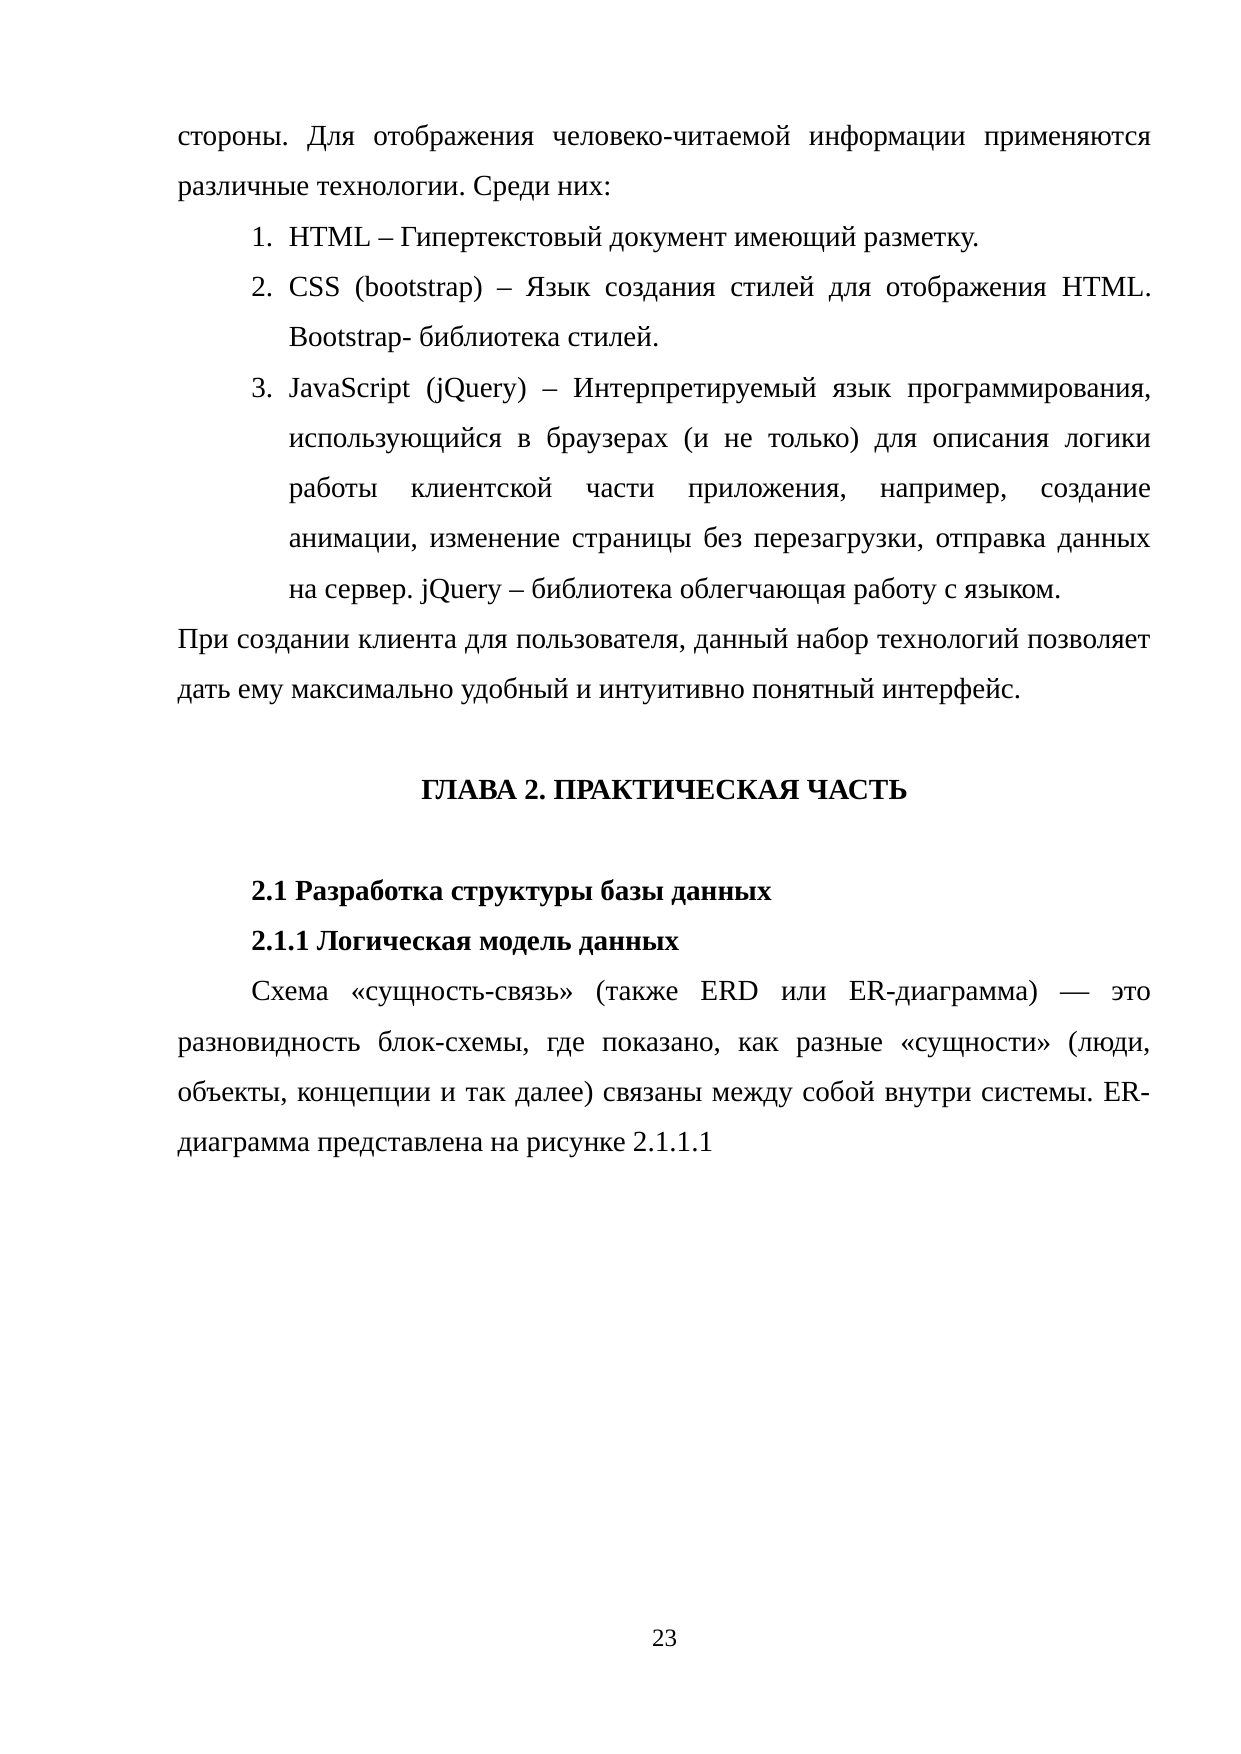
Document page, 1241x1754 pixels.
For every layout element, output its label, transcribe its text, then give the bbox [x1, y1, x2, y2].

list CSS (bootstrap) – Язык создания стилей для отображения HTML. Bootstrap- библиотека стилей. [251, 269, 1152, 353]
list HTML – Гипертекстовый документ имеющий разметку. [251, 219, 1152, 252]
text 2.1.1 Логическая модель данных [177, 923, 1152, 957]
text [177, 118, 1152, 202]
text Глава 2. ПРАКТИЧЕСКАЯ ЧАСТЬ [177, 772, 1152, 806]
list JavaScript (jQuery) – Интерпретируемый язык программирования, использующийся в браузерах (и не только) для описания логики работы клиентской части приложения, например, создание анимации, изменение страницы без перезагрузки, отправка данных на сервер. jQuery – библиотека облегчающая работу с языком. [251, 370, 1152, 604]
text При создании клиента для пользователя, данный набор технологий позволяет дать ему максимально удобный и интуитивно понятный интерфейс. [177, 621, 1152, 705]
text Схема «сущность-связь» (также ERD или ER-диаграмма) — это разновидность блок-схемы, где показано, как разные «сущности» (люди, объекты, концепции и так далее) связаны между собой внутри системы. ER-диаграмма представлена на рисунке 2.1.1.1 [177, 973, 1152, 1158]
text 2.1 Разработка структуры базы данных [177, 873, 1152, 906]
